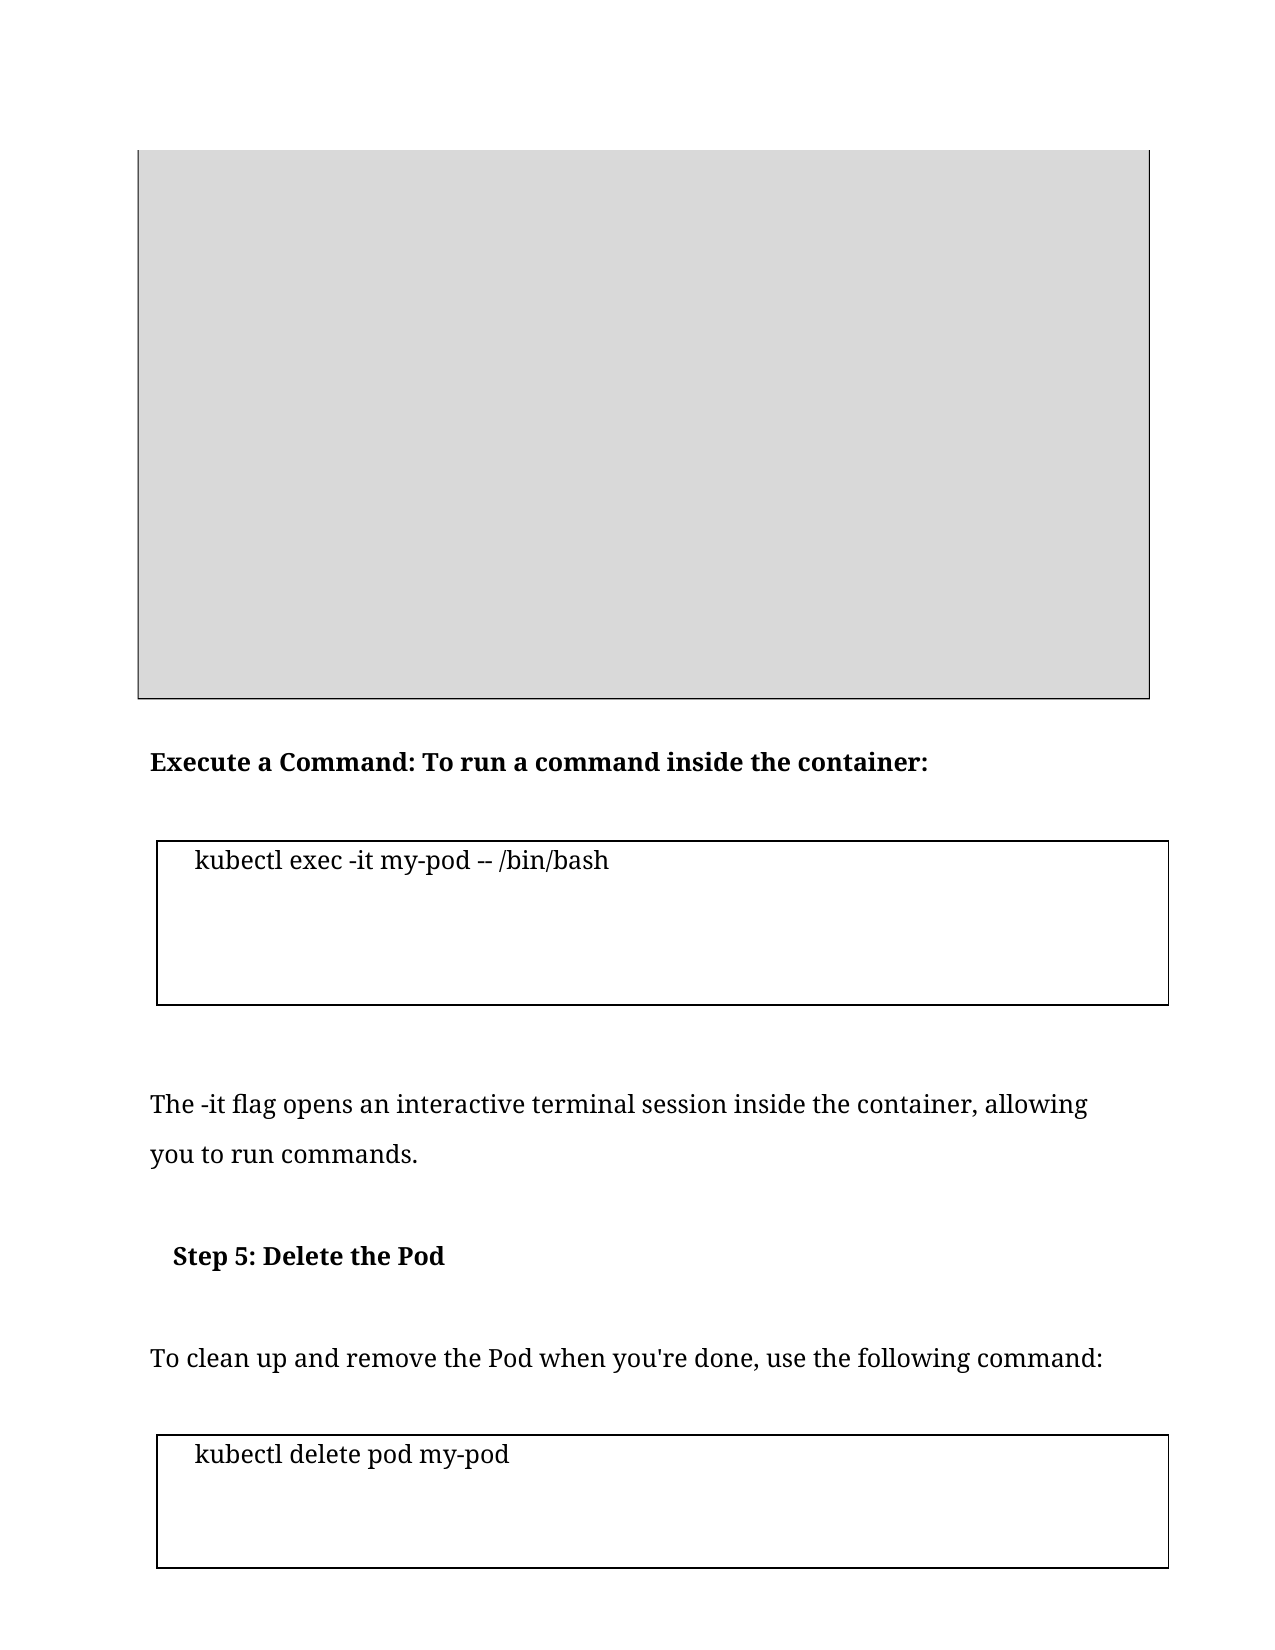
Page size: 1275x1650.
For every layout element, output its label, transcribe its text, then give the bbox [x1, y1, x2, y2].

text The -it flag opens an interactive terminal session inside the container, allowing you to run commands. [150, 1086, 1139, 1171]
text To clean up and remove the Pod when you're done, use the following command: [150, 1341, 1160, 1375]
subtitle Step 5: Delete the Pod [150, 1238, 1160, 1272]
text Execute a Command: To run a command inside the container: [150, 744, 1160, 778]
